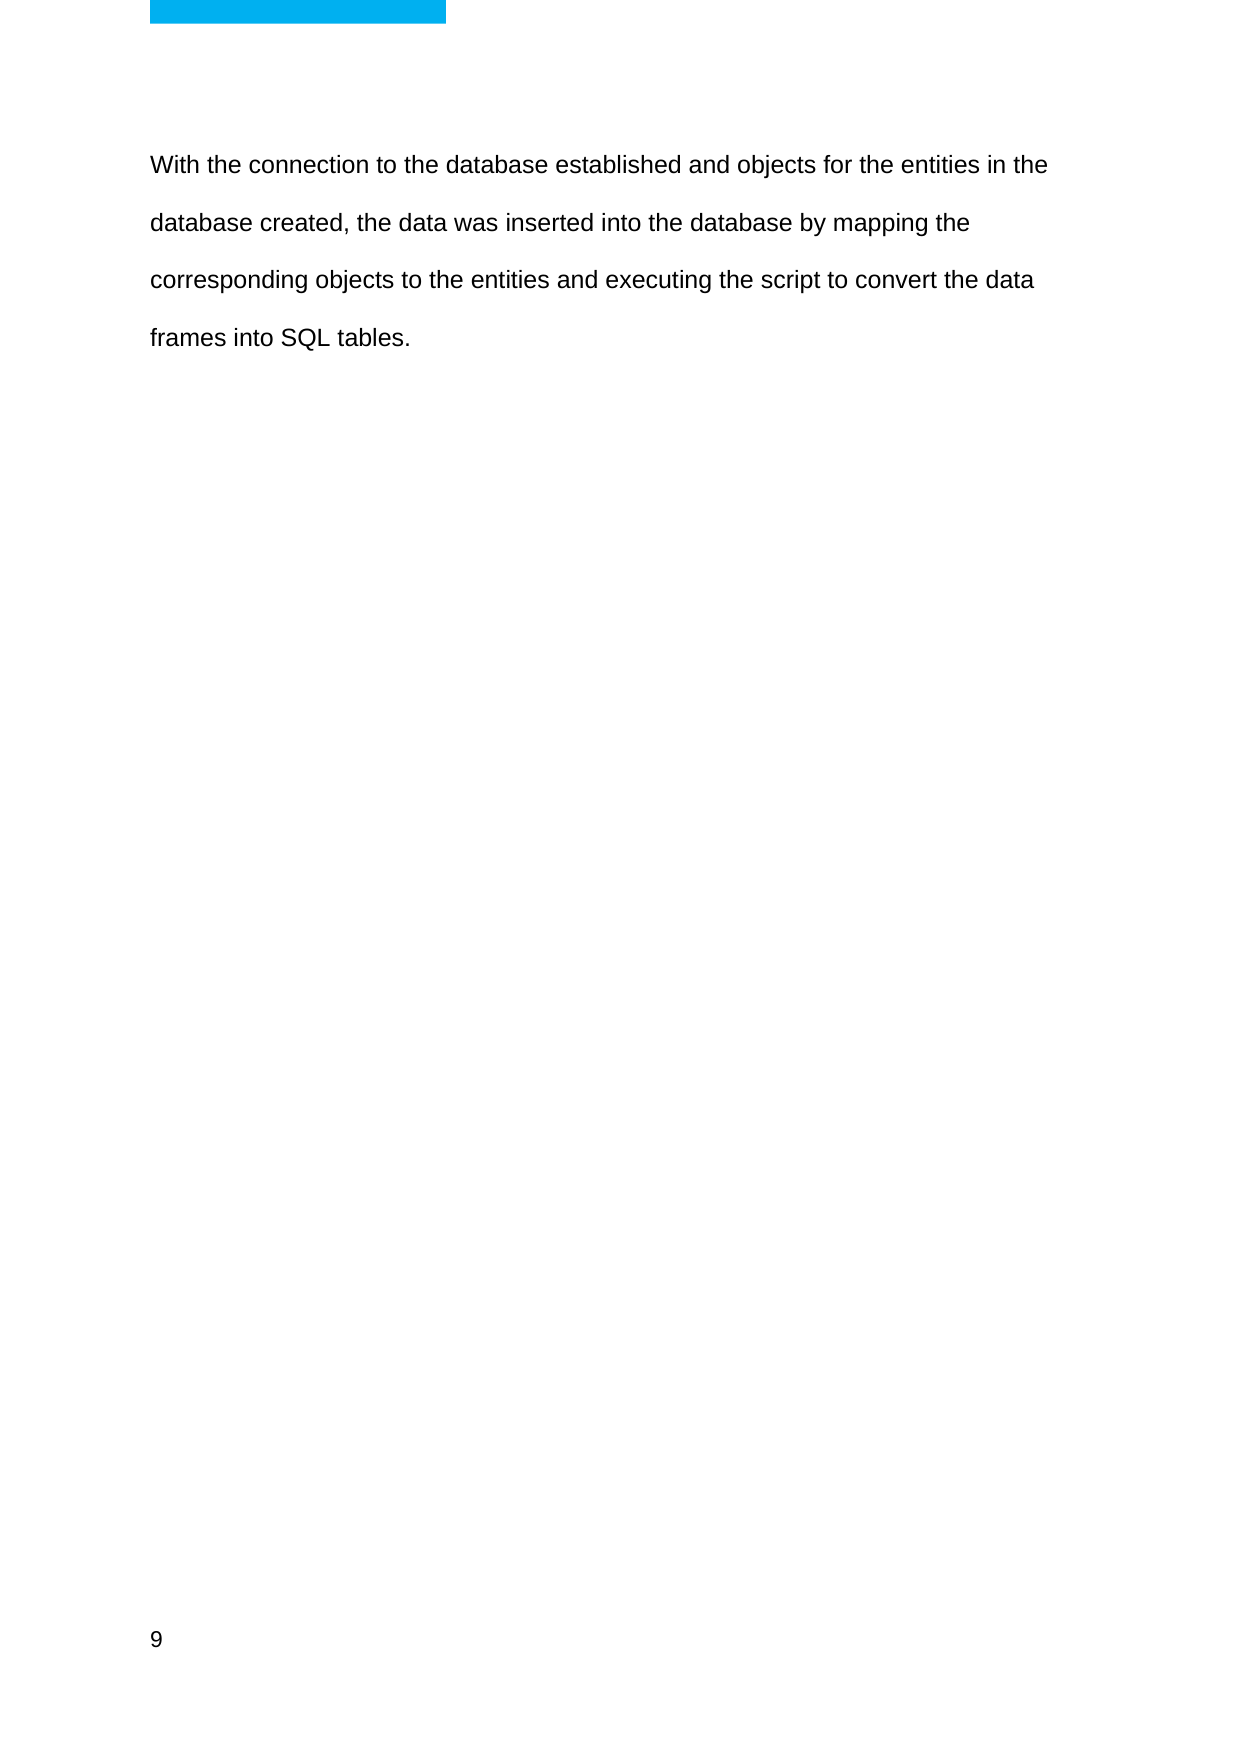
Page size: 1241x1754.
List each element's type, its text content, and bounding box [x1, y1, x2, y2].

text With the connection to the database established and objects for the entities in the database created, the data was inserted into the database by mapping the corresponding objects to the entities and executing the script to convert the data frames into SQL tables. [150, 150, 1090, 351]
